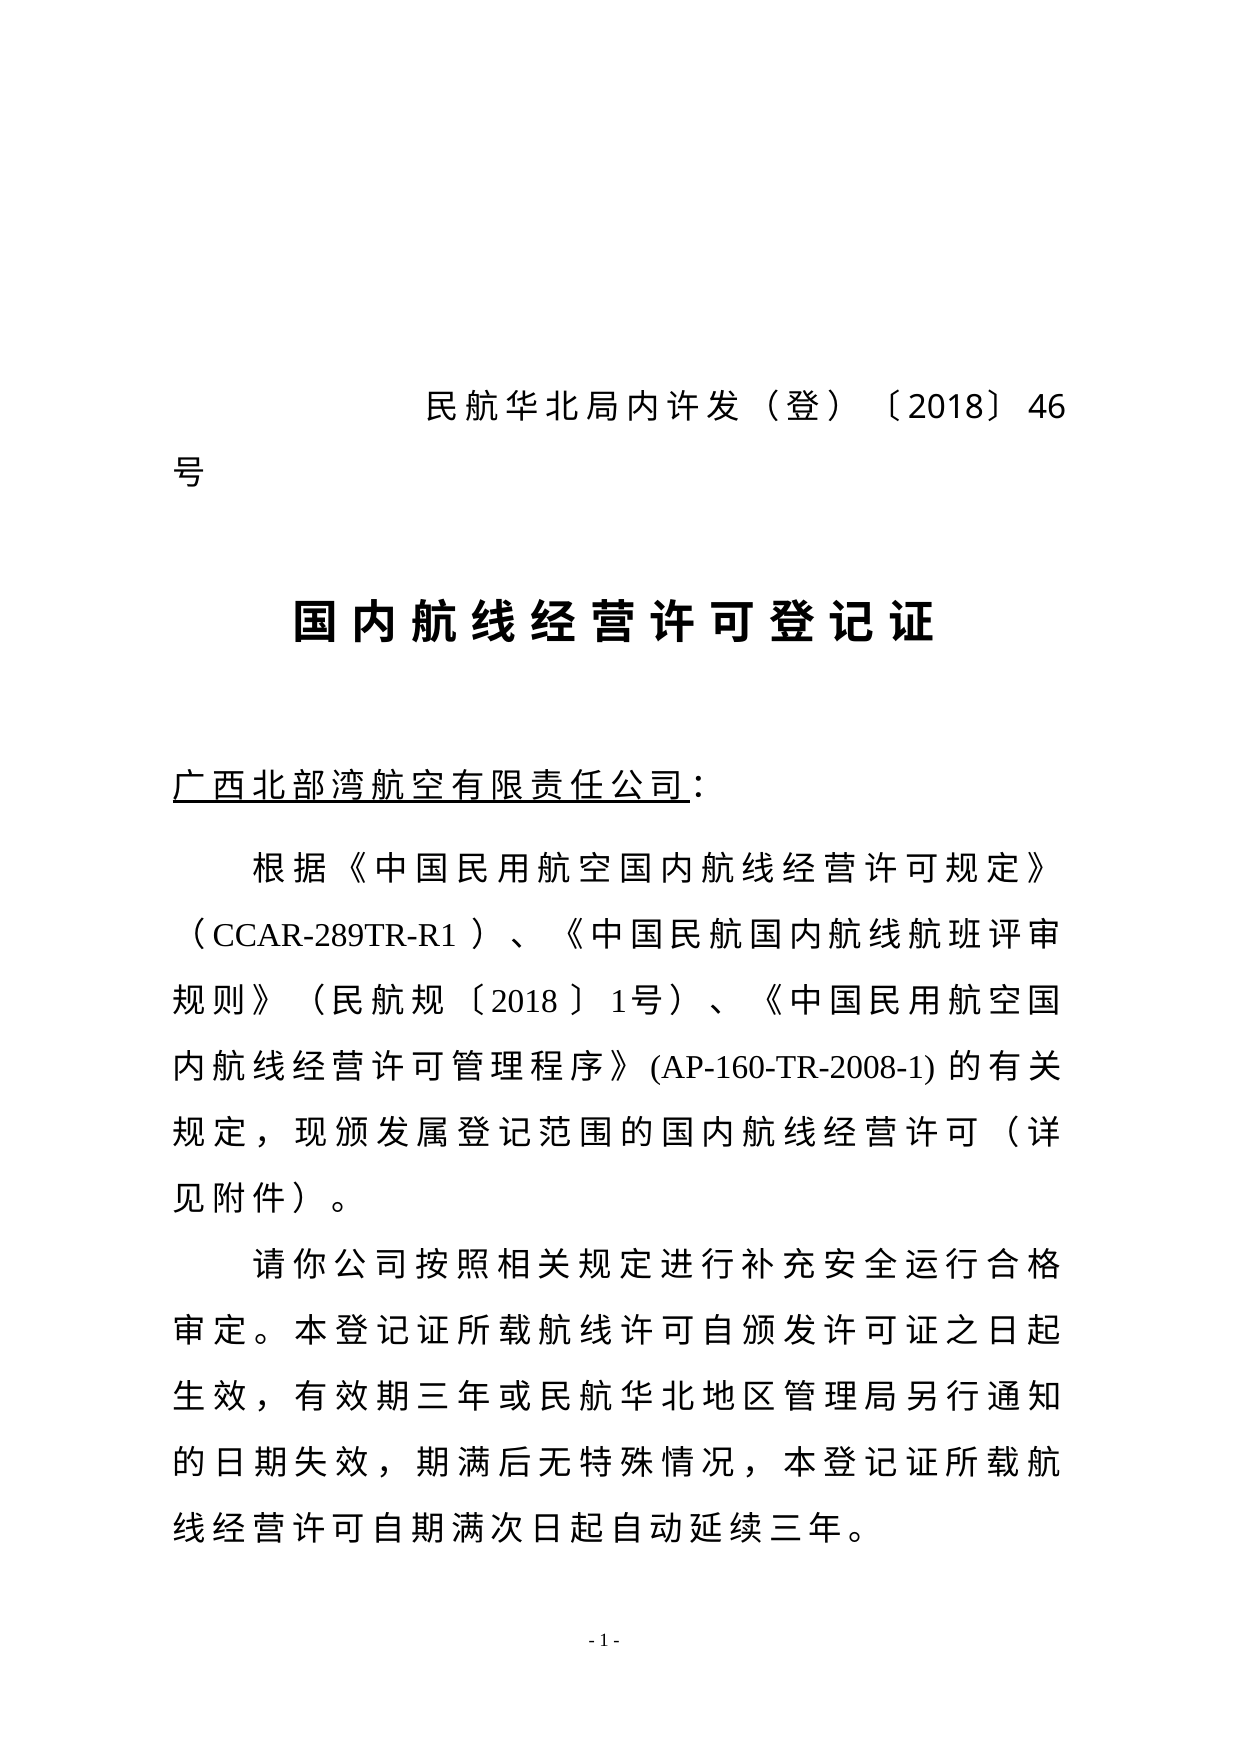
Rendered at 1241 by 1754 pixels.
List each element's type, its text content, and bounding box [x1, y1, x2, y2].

text 广西北部湾航空有限责任公司： [172, 750, 1068, 816]
text 请你公司按照相关规定进行补充安全运行合格审定。本登记证所载航线许可自颁发许可证之日起生效，有效期三年或民航华北地区管理局另行通知的日期失效，期满后无特殊情况，本登记证所载航线经营许可自期满次日起自动延续三年。 [172, 1229, 1068, 1559]
text 根据《中国民用航空国内航线经营许可规定》（CCAR-289TR-R1）、《中国民航国内航线航班评审规则》（民航规〔2018〕1号）、《中国民用航空国内航线经营许可管理程序》(AP-160-TR-2008-1)的有关规定，现颁发属登记范围的国内航线经营许可（详见附件）。 [172, 833, 1068, 1229]
text 国内航线经营许可登记证 [172, 569, 1068, 668]
text 民航华北局内许发（登）〔2018〕46号 [172, 371, 1068, 503]
